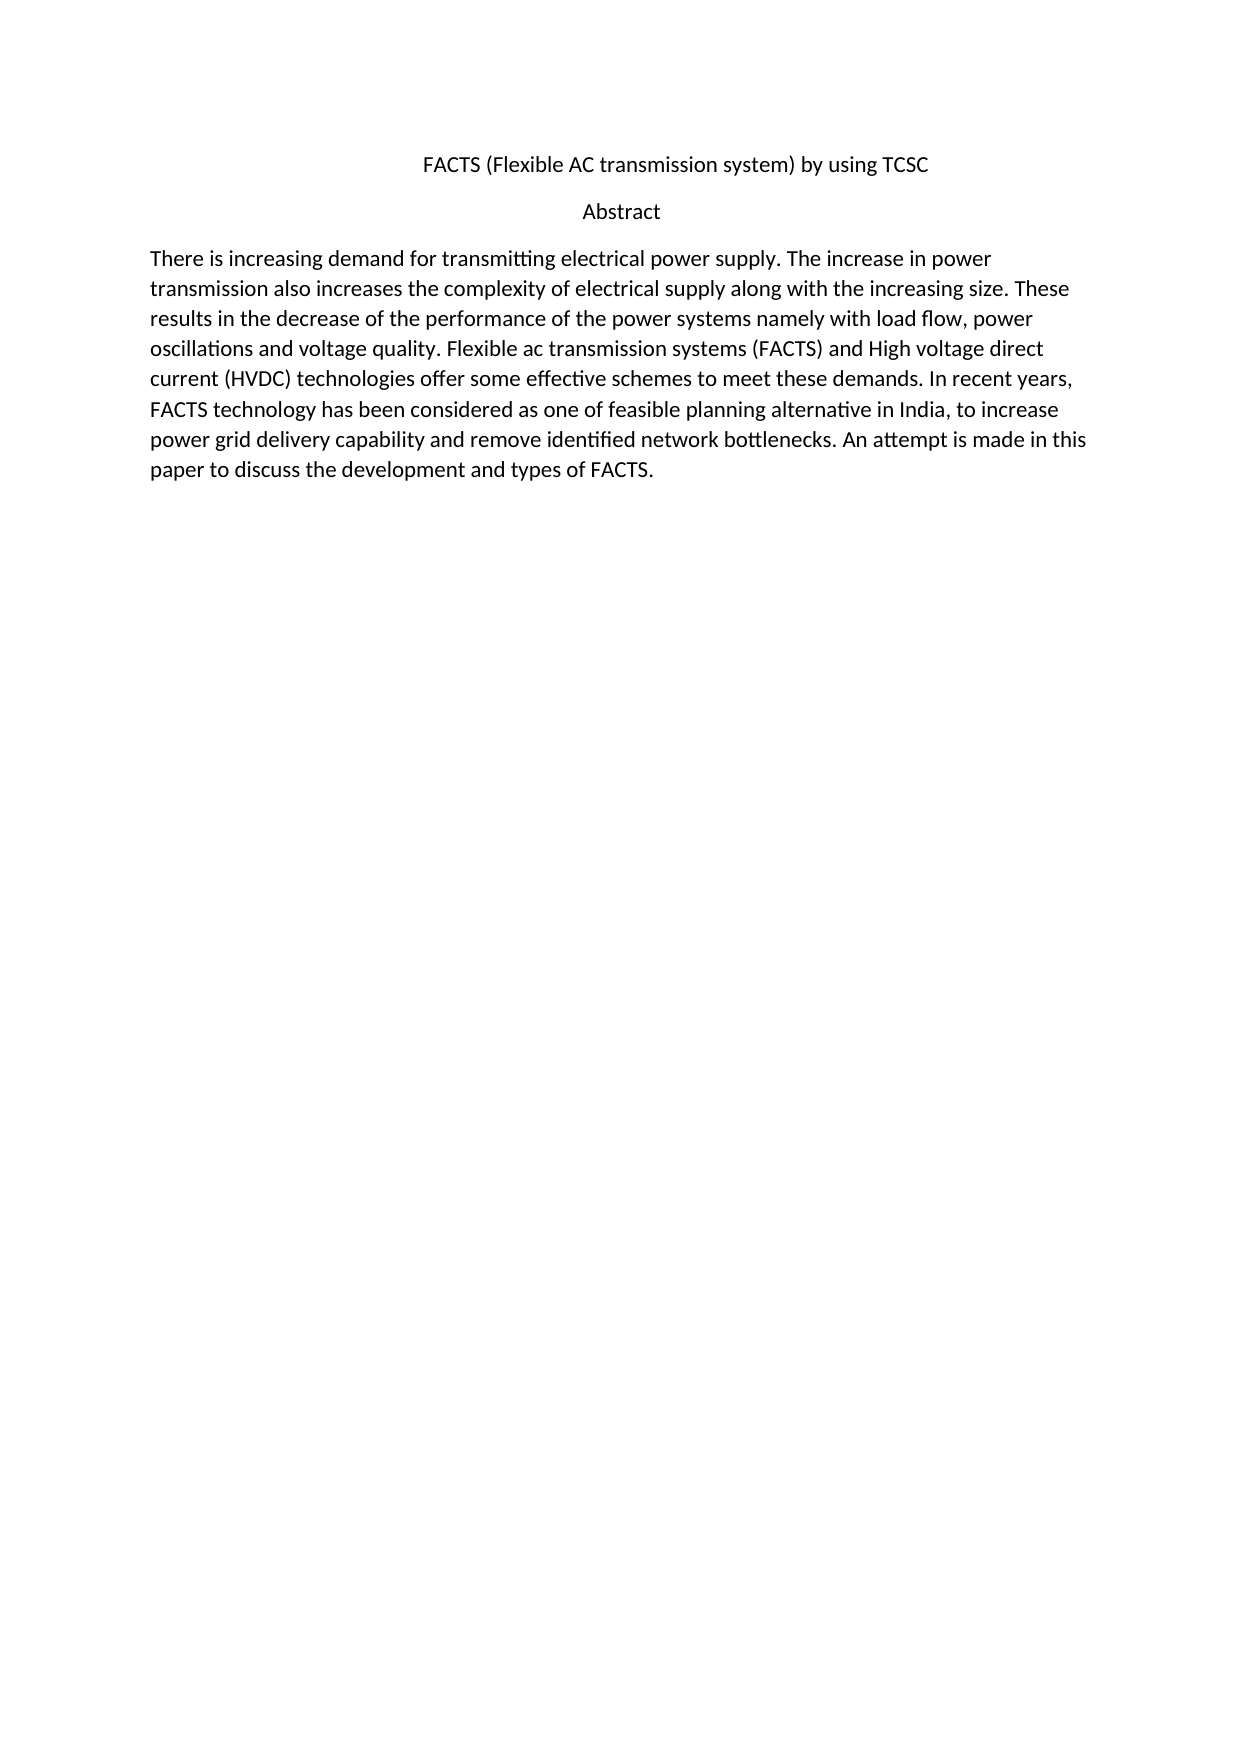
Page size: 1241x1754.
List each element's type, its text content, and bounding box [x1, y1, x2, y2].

text There is increasing demand for transmitting electrical power supply. The increase in power transmission also increases the complexity of electrical supply along with the increasing size. These results in the decrease of the performance of the power systems namely with load flow, power oscillations and voltage quality. Flexible ac transmission systems (FACTS) and High voltage direct current (HVDC) technologies offer some effective schemes to meet these demands. In recent years, FACTS technology has been considered as one of feasible planning alternative in India, to increase power grid delivery capability and remove identified network bottlenecks. An attempt is made in this paper to discuss the development and types of FACTS. [150, 244, 1090, 483]
text FACTS (Flexible AC transmission system) by using TCSC [150, 150, 1090, 178]
text Abstract [150, 197, 1090, 225]
